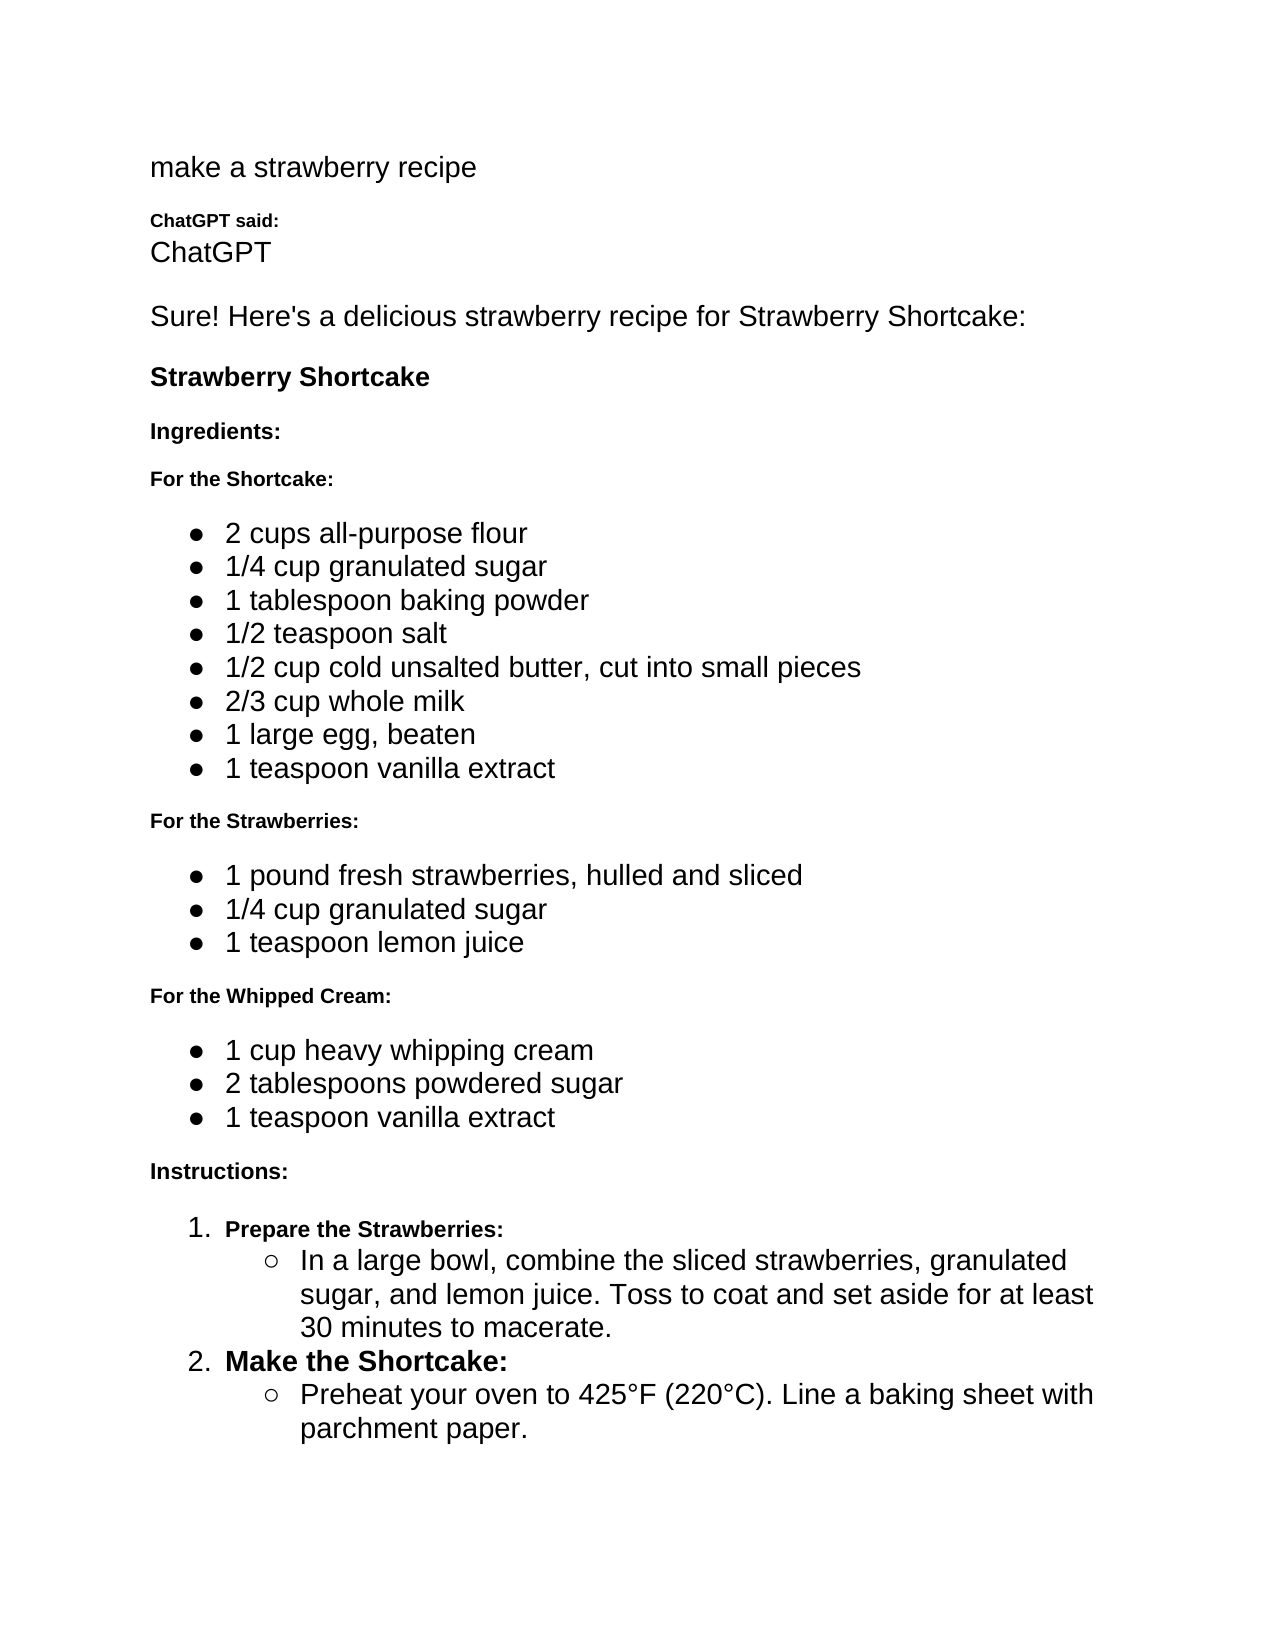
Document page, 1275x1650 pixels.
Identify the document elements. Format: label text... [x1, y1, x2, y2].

list 1/2 cup cold unsalted butter, cut into small pieces [187, 650, 1125, 683]
list 2 cups all-purpose flour [187, 516, 1125, 549]
subtitle ChatGPT said: [150, 209, 1125, 231]
list 1/2 teaspoon salt [187, 616, 1125, 650]
list 1/4 cup granulated sugar [187, 892, 1125, 925]
subtitle For the Strawberries: [150, 809, 1125, 833]
text ChatGPT [150, 235, 1125, 269]
list Preheat your oven to 425°F (220°C). Line a baking sheet with parchment paper. [262, 1377, 1125, 1444]
subtitle For the Shortcake: [150, 467, 1125, 491]
list 1 teaspoon vanilla extract [187, 1100, 1125, 1133]
subtitle Strawberry Shortcake [150, 361, 1125, 393]
list 2 tablespoons powdered sugar [187, 1066, 1125, 1100]
list 1 large egg, beaten [187, 717, 1125, 751]
subtitle For the Whipped Cream: [150, 984, 1125, 1008]
list 1 teaspoon lemon juice [187, 925, 1125, 959]
list 1 teaspoon vanilla extract [187, 751, 1125, 784]
text Sure! Here's a delicious strawberry recipe for Strawberry Shortcake: [150, 299, 1125, 332]
list 2/3 cup whole milk [187, 683, 1125, 717]
subtitle Instructions: [150, 1158, 1125, 1185]
text make a strawberry recipe [150, 150, 1125, 183]
list 1 cup heavy whipping cream [187, 1033, 1125, 1066]
list In a large bowl, combine the sliced strawberries, granulated sugar, and lemon juice. Toss to coat and set aside for at least 30 minutes to macerate. [262, 1243, 1125, 1344]
list 1 tablespoon baking powder [187, 583, 1125, 616]
list Make the Shortcake: [187, 1344, 1125, 1377]
list 1/4 cup granulated sugar [187, 549, 1125, 583]
list 1 pound fresh strawberries, hulled and sliced [187, 858, 1125, 892]
list Prepare the Strawberries: [187, 1210, 1125, 1243]
subtitle Ingredients: [150, 418, 1125, 444]
